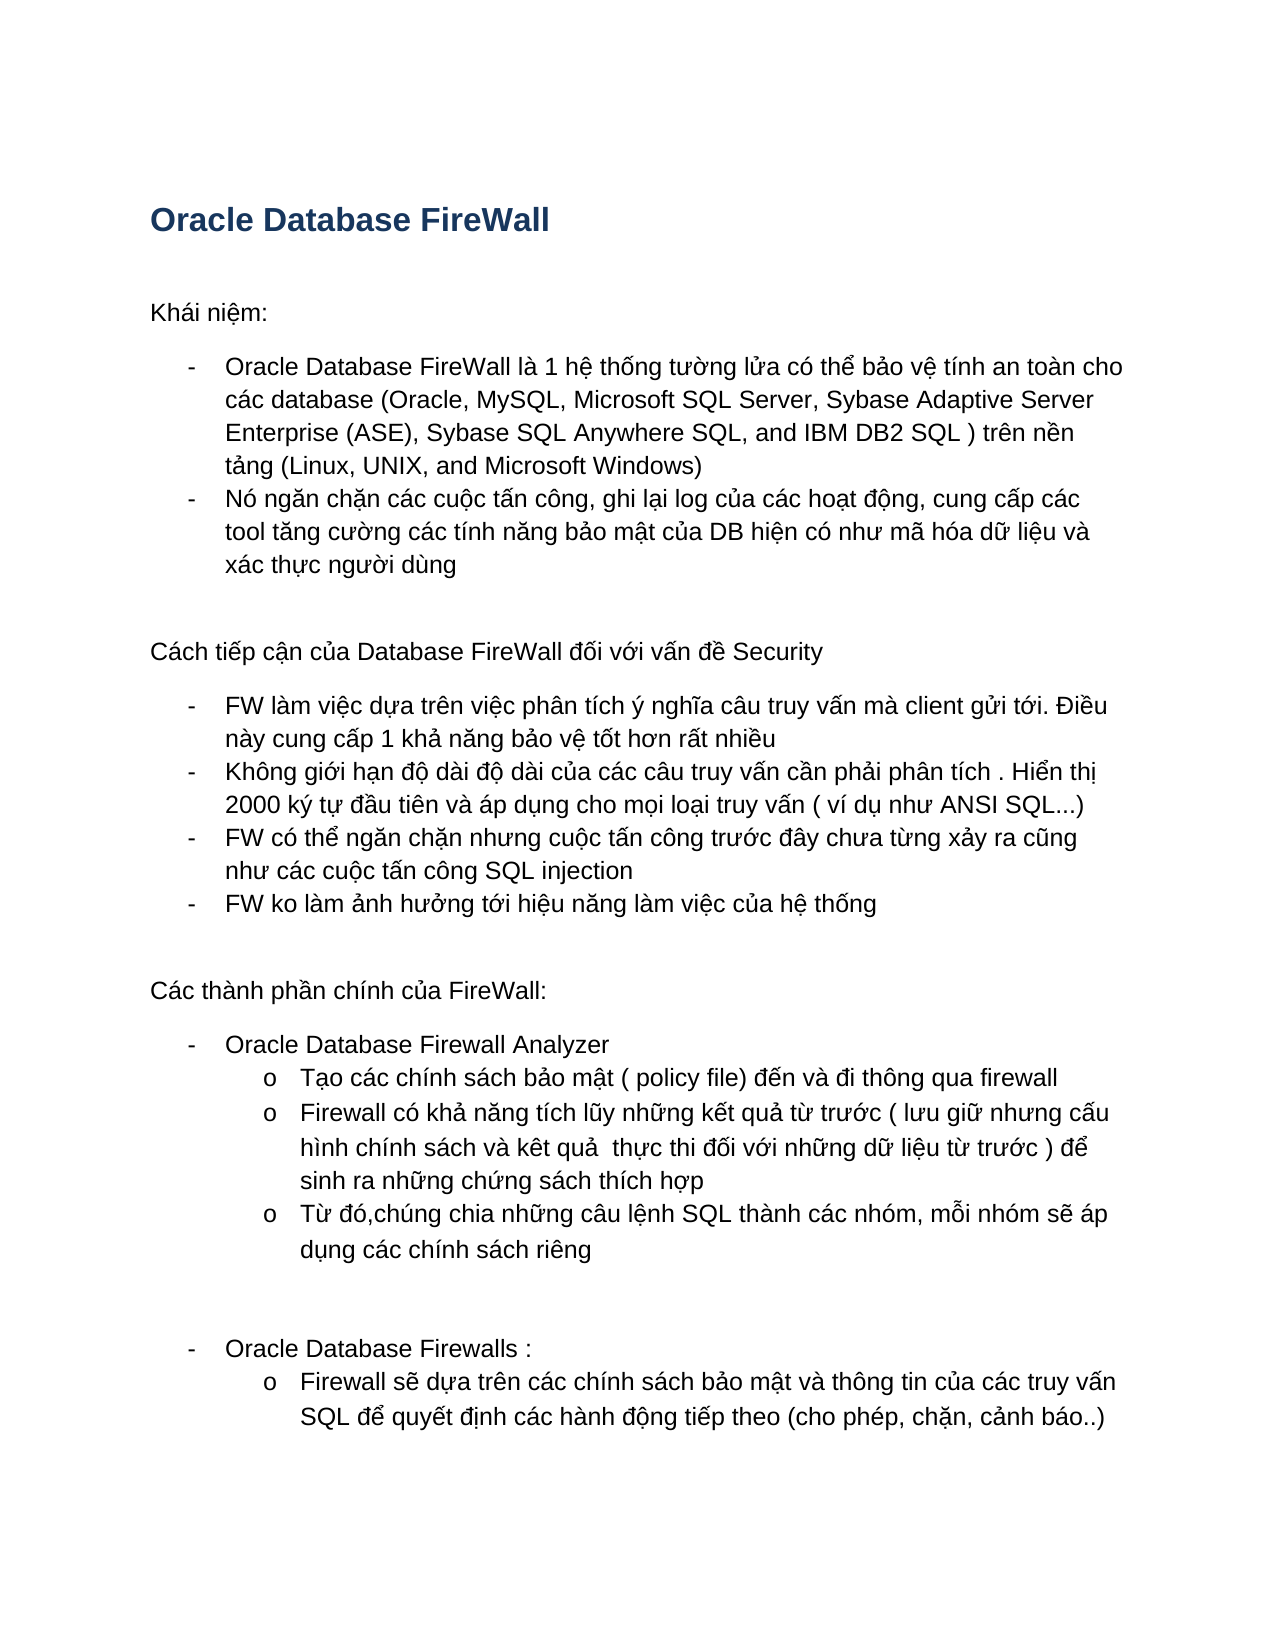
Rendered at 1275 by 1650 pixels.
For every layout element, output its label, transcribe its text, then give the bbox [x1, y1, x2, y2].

list FW có thể ngăn chặn nhưng cuộc tấn công trước đây chưa từng xảy ra cũng như các cuộc tấn công SQL injection [187, 823, 1125, 884]
text Khái niệm: [150, 298, 1125, 327]
text Các thành phần chính của FireWall: [150, 976, 1125, 1004]
list Oracle Database Firewalls : [187, 1334, 1125, 1362]
list Firewall có khả năng tích lũy những kết quả từ trước ( lưu giữ nhưng cấu hình chính sách và kêt quả thực thi đối với những dữ liệu từ trước ) để sinh ra những chứng sách thích hợp [262, 1098, 1125, 1195]
list FW ko làm ảnh hưởng tới hiệu năng làm việc của hệ thống [187, 889, 1125, 918]
list FW làm việc dựa trên việc phân tích ý nghĩa câu truy vấn mà client gửi tới. Điều này cung cấp 1 khả năng bảo vệ tốt hơn rất nhiều [187, 691, 1125, 752]
list Oracle Database FireWall là 1 hệ thống tường lửa có thể bảo vệ tính an toàn cho các database (Oracle, MySQL, Microsoft SQL Server, Sybase Adaptive Server Enterprise (ASE), Sybase SQL Anywhere SQL, and IBM DB2 SQL ) trên nền tảng (Linux, UNIX, and Microsoft Windows) [187, 352, 1125, 480]
list Không giới hạn độ dài độ dài của các câu truy vấn cần phải phân tích . Hiển thị 2000 ký tự đầu tiên và áp dụng cho mọi loại truy vấn ( ví dụ như ANSI SQL...) [187, 757, 1125, 818]
list Nó ngăn chặn các cuộc tấn công, ghi lại log của các hoạt động, cung cấp các tool tăng cường các tính năng bảo mật của DB hiện có như mã hóa dữ liệu và xác thực người dùng [187, 484, 1125, 579]
list Tạo các chính sách bảo mật ( policy file) đến và đi thông qua firewall [262, 1063, 1125, 1093]
subtitle Oracle Database FireWall [150, 200, 1125, 238]
list Oracle Database Firewall Analyzer [187, 1029, 1125, 1058]
list Firewall sẽ dựa trên các chính sách bảo mật và thông tin của các truy vấn SQL để quyết định các hành động tiếp theo (cho phép, chặn, cảnh báo..) [262, 1367, 1125, 1431]
list Từ đó,chúng chia những câu lệnh SQL thành các nhóm, mỗi nhóm sẽ áp dụng các chính sách riêng [262, 1199, 1125, 1263]
text Cách tiếp cận của Database FireWall đối với vấn đề Security [150, 637, 1125, 666]
